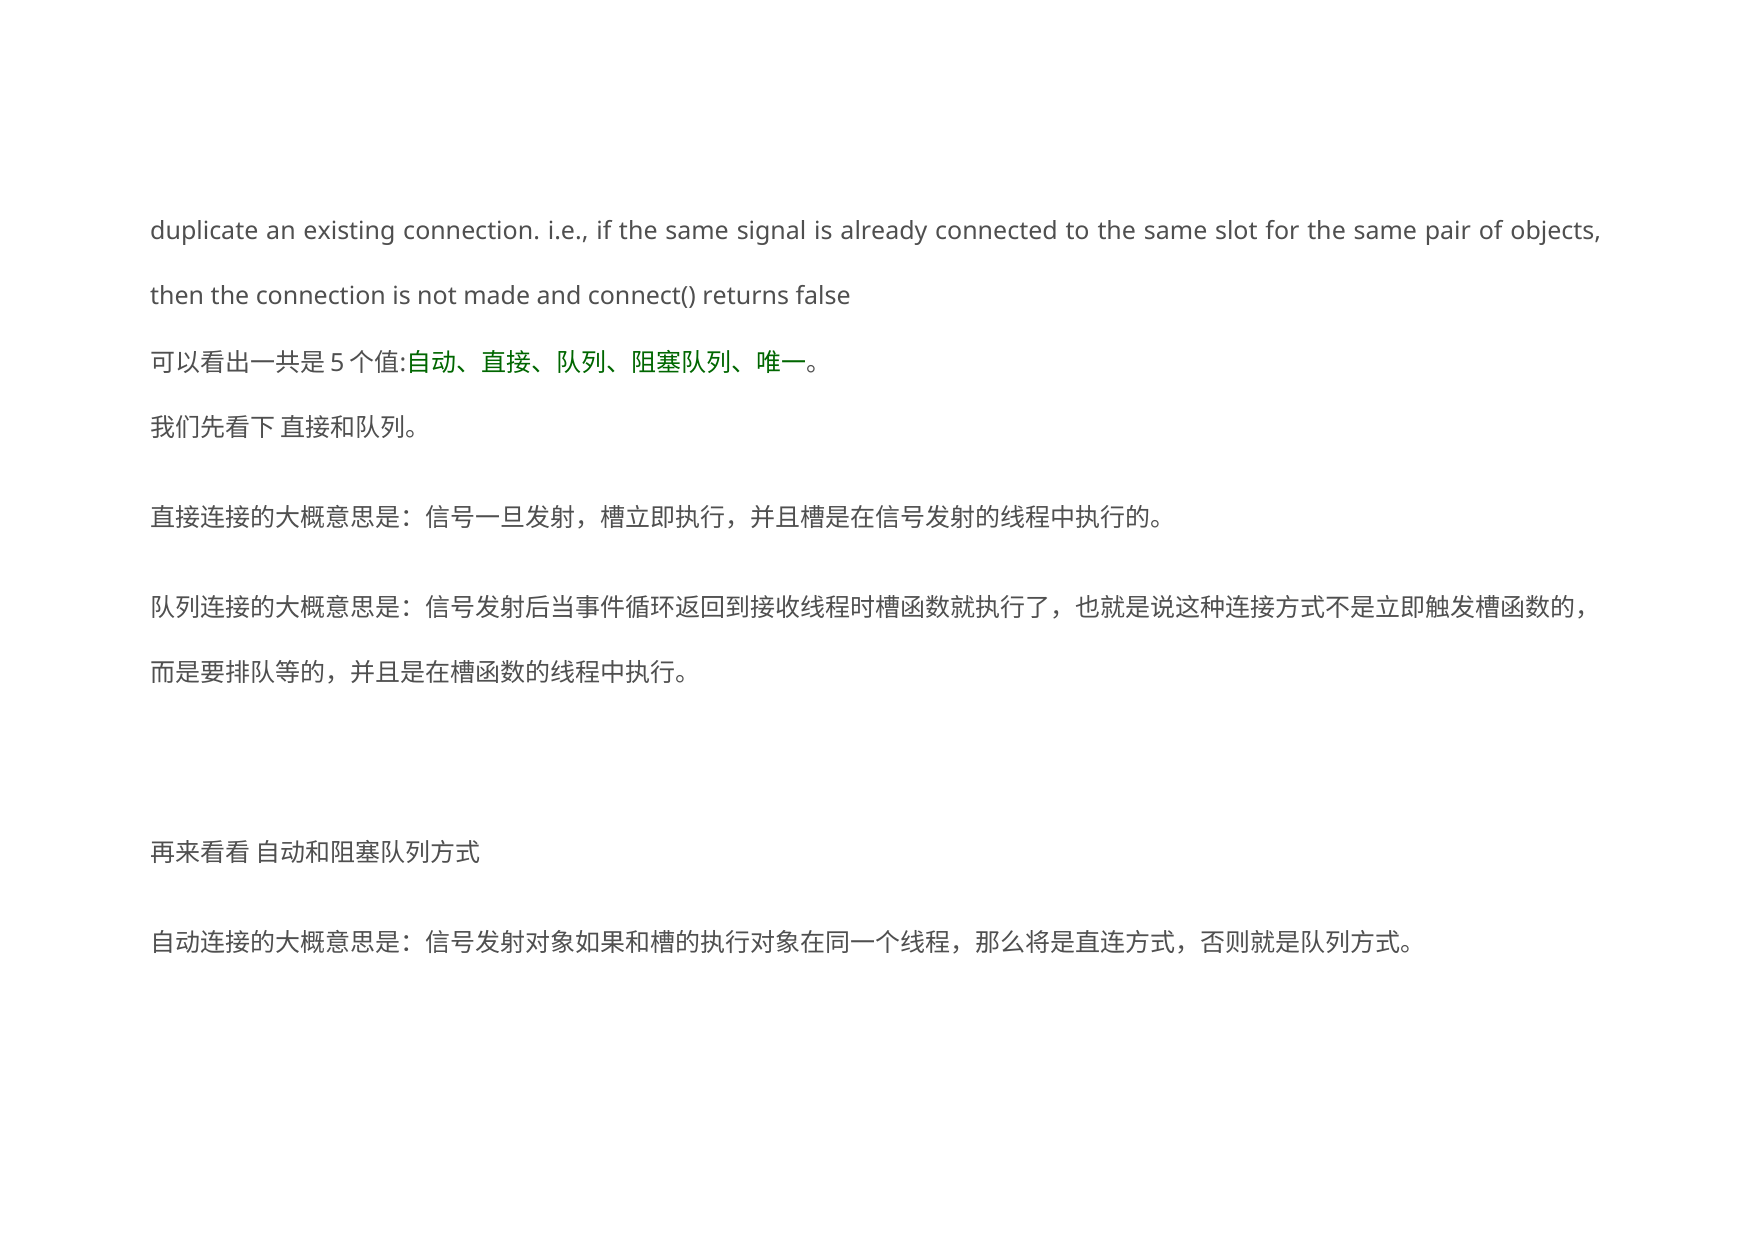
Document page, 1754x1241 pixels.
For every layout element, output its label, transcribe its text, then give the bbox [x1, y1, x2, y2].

text 再来看看 自动和阻塞队列方式 [150, 818, 1604, 883]
text 自动连接的大概意思是：信号发射对象如果和槽的执行对象在同一个线程，那么将是直连方式，否则就是队列方式。 [150, 908, 1604, 973]
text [150, 198, 1604, 328]
text 队列连接的大概意思是：信号发射后当事件循环返回到接收线程时槽函数就执行了，也就是说这种连接方式不是立即触发槽函数的，而是要排队等的，并且是在槽函数的线程中执行。 [150, 573, 1604, 703]
text 直接连接的大概意思是：信号一旦发射，槽立即执行，并且槽是在信号发射的线程中执行的。 [150, 483, 1604, 548]
text 我们先看下 直接和队列。 [150, 393, 1604, 458]
text 可以看出一共是5个值:自动、直接、队列、阻塞队列、唯一。 [150, 328, 1604, 393]
